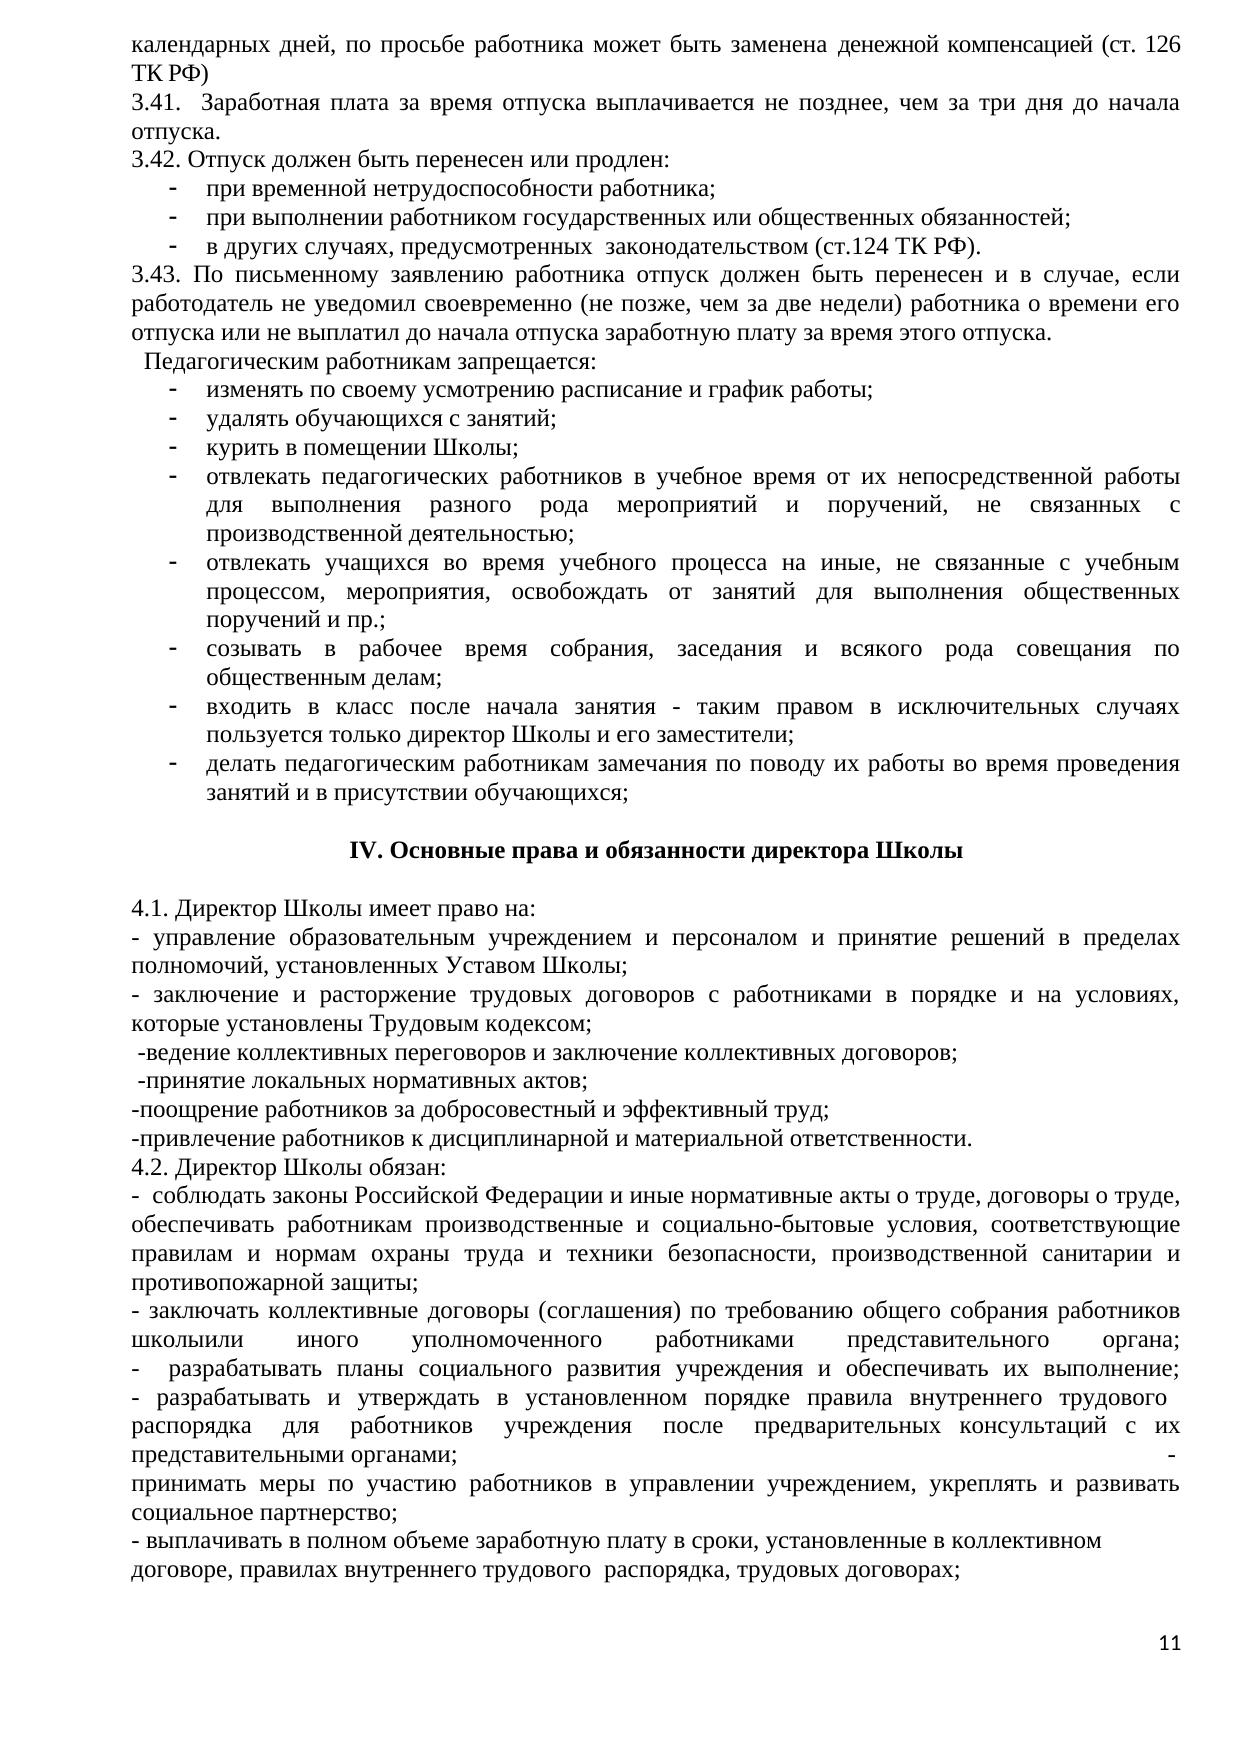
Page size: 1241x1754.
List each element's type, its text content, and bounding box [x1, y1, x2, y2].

text 4.1. Директор Школы имеет право на: [131, 893, 1181, 922]
list входить в класс после начала занятия - таким правом в исключительных случаях пользуется только директор Школы и его заместители; [169, 691, 1181, 748]
text - соблюдать законы Российской Федерации и иные нормативные акты о труде, договоры о труде, обеспечивать работникам производственные и социально-бытовые условия, соответствующие правилам и нормам охраны труда и техники безопасности, производственной санитарии и противопожарной защиты; [131, 1180, 1181, 1295]
text IV. Основные права и обязанности директора Школы [131, 835, 1181, 864]
list изменять по своему усмотрению расписание и график работы; [169, 374, 1181, 403]
text -принятие локальных нормативных актов; [131, 1065, 1181, 1094]
text договоре, правилах внутреннего трудового распорядка, трудовых договорах; [131, 1554, 1181, 1583]
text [131, 29, 1181, 87]
text 4.2. Директор Школы обязан: [131, 1152, 1181, 1180]
text -привлечение работников к дисциплинарной и материальной ответственности. [131, 1123, 1181, 1152]
list курить в помещении Школы; [169, 432, 1181, 461]
text 3.41. Заработная плата за время отпуска выплачивается не позднее, чем за три дня до начала отпуска. [131, 87, 1181, 144]
list при выполнении работником государственных или общественных обязанностей; [169, 202, 1181, 231]
text - заключение и расторжение трудовых договоров с работниками в порядке и на условиях, которые установлены Трудовым кодексом; [131, 979, 1181, 1037]
text -ведение коллективных переговоров и заключение коллективных договоров; [131, 1037, 1181, 1065]
list делать педагогическим работникам замечания по поводу их работы во время проведения занятий и в присутствии обучающихся; [169, 748, 1181, 806]
text - заключать коллективные договоры (соглашения) по требованию общего собрания работников школыили иного уполномоченного работниками представительного органа; - разрабатывать планы социального развития учреждения и обеспечивать их выполнение; - разрабатывать и утверждать в установленном порядке правила внутреннего трудового распорядка для работников учреждения после предварительных консультаций с их представительными органами; - принимать меры по участию работников в управлении учреждением, укреплять и развивать социальное партнерство; [131, 1295, 1181, 1525]
text - управление образовательным учреждением и персоналом и принятие решений в пределах полномочий, установленных Уставом Школы; [131, 922, 1181, 979]
text 3.42. Отпуск должен быть перенесен или продлен: [131, 144, 1181, 173]
list отвлекать учащихся во время учебного процесса на иные, не связанные с учебным процессом, мероприятия, освобождать от занятий для выполнения общественных поручений и пр.; [169, 547, 1181, 633]
list отвлекать педагогических работников в учебное время от их непосредственной работы для выполнения разного рода мероприятий и поручений, не связанных с производственной деятельностью; [169, 461, 1181, 547]
list при временной нетрудоспособности работника; [169, 173, 1181, 202]
list в других случаях, предусмотренных законодательством (ст.124 ТК РФ). [169, 231, 1181, 259]
list созывать в рабочее время собрания, заседания и всякого рода совещания по общественным делам; [169, 633, 1181, 691]
text - выплачивать в полном объеме заработную плату в сроки, установленные в коллективном [131, 1525, 1181, 1554]
text -поощрение работников за добросовестный и эффективный труд; [131, 1094, 1181, 1123]
text 3.43. По письменному заявлению работника отпуск должен быть перенесен и в случае, если работодатель не уведомил своевременно (не позже, чем за две недели) работника о времени его отпуска или не выплатил до начала отпуска заработную плату за время этого отпуска. [131, 259, 1181, 346]
text Педагогическим работникам запрещается: [131, 346, 1181, 374]
list удалять обучающихся с занятий; [169, 403, 1181, 432]
